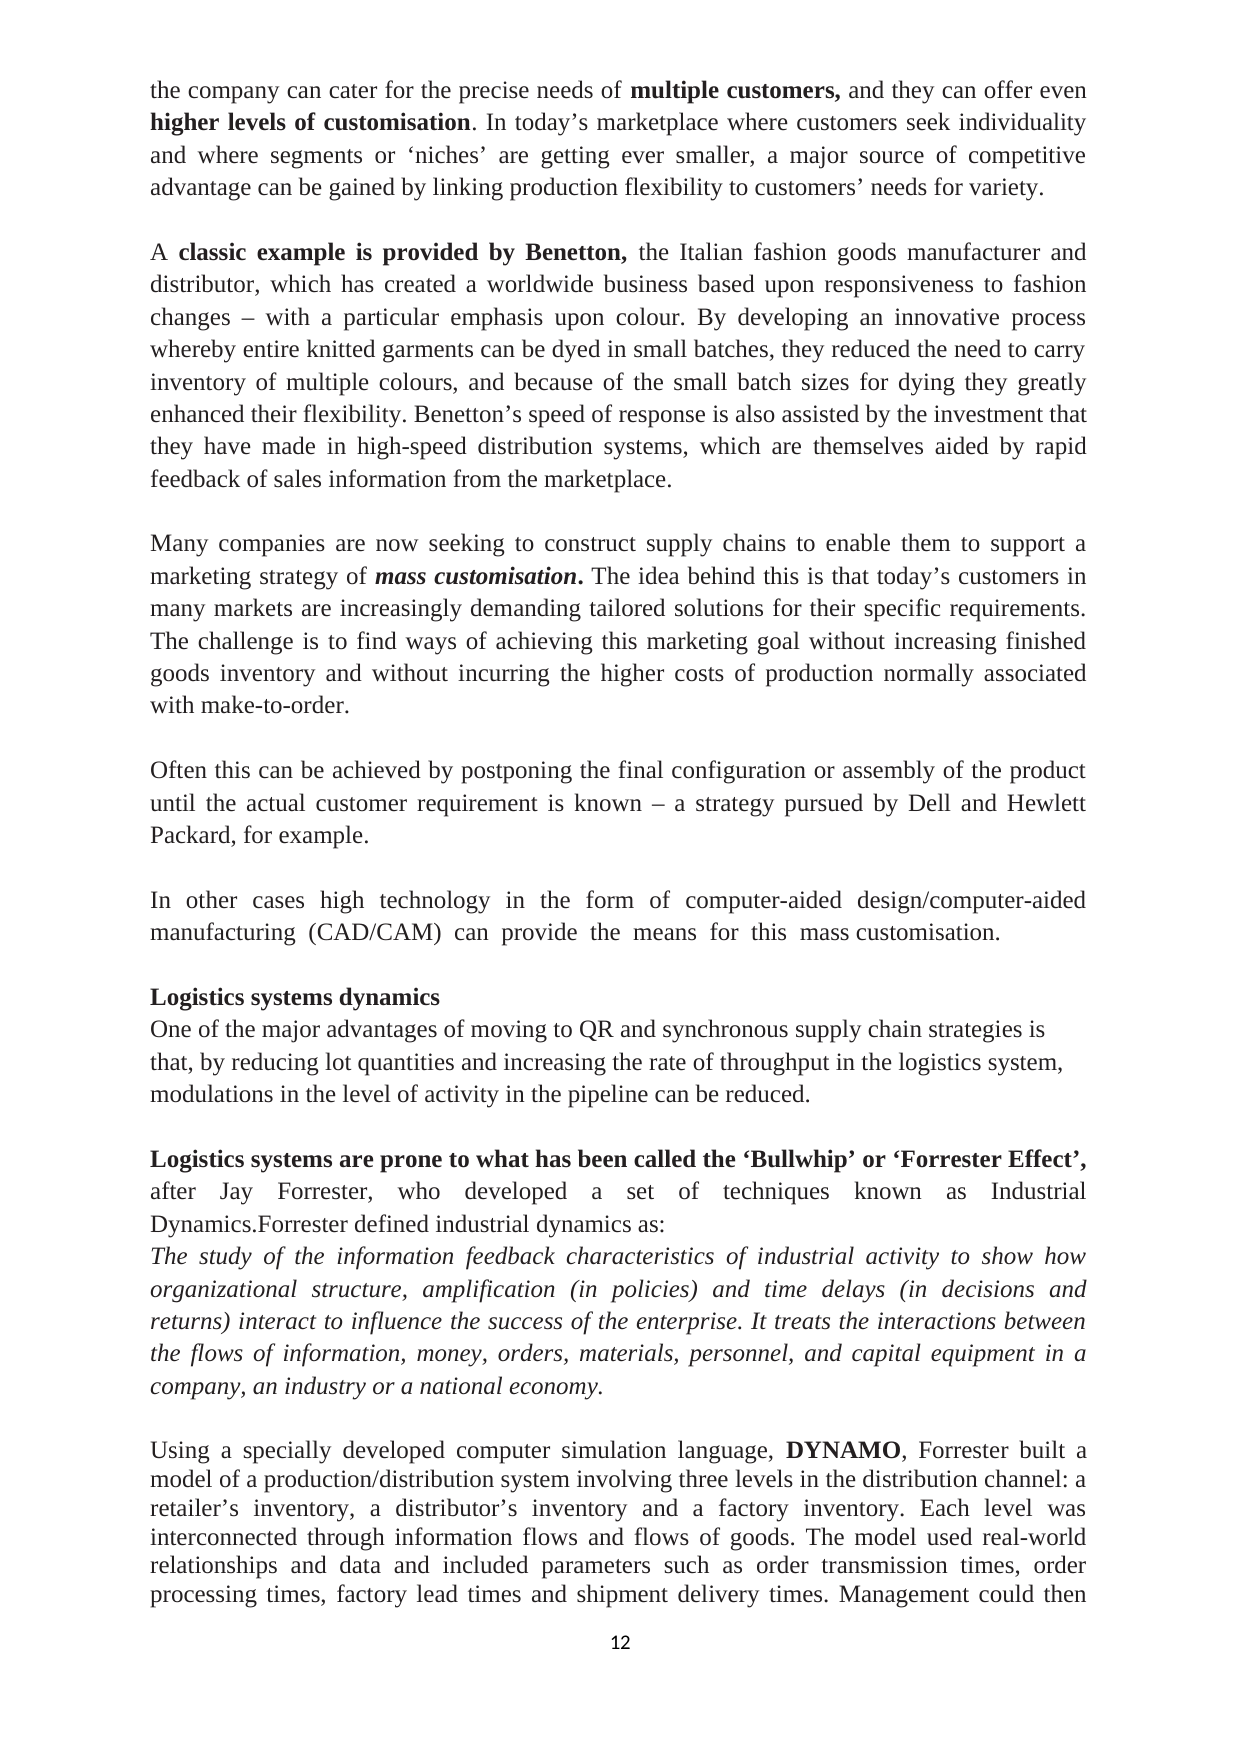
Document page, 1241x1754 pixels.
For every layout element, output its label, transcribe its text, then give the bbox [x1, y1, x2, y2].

text One of the major advantages of moving to QR and synchronous supply chain strategies is that, by reducing lot quantities and increasing the rate of throughput in the logistics system, modulations in the level of activity in the pipeline can be reduced. [150, 1014, 1087, 1108]
text A classic example is provided by Benetton, the Italian fashion goods manufacturer and distributor, which has created a worldwide business based upon responsiveness to fashion changes – with a particular emphasis upon colour. By developing an innovative process whereby entire knitted garments can be dyed in small batches, they reduced the need to carry inventory of multiple colours, and because of the small batch sizes for dying they greatly enhanced their flexibility. Benetton’s speed of response is also assisted by the investment that they have made in high-speed distribution systems, which are themselves aided by rapid feedback of sales information from the marketplace. [150, 237, 1087, 492]
text The study of the information feedback characteristics of industrial activity to show how organizational structure, amplification (in policies) and time delays (in decisions and returns) interact to influence the success of the enterprise. It treats the interactions between the flows of information, money, orders, materials, personnel, and capital equipment in a company, an industry or a national economy. [150, 1241, 1087, 1399]
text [150, 1436, 1087, 1608]
text Logistics systems dynamics [150, 982, 1087, 1011]
text Logistics systems are prone to what has been called the ‘Bullwhip’ or ‘Forrester Effect’, after Jay Forrester, who developed a set of techniques known as Industrial Dynamics.Forrester defined industrial dynamics as: [150, 1144, 1087, 1238]
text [150, 75, 1087, 201]
text In other cases high technology in the form of computer-aided design/computer-aided manufacturing (CAD/CAM) can provide the means for this mass customisation. [150, 885, 1087, 946]
text Many companies are now seeking to construct supply chains to enable them to support a marketing strategy of mass customisation. The idea behind this is that today’s customers in many markets are increasingly demanding tailored solutions for their specific requirements. The challenge is to find ways of achieving this marketing goal without increasing finished goods inventory and without incurring the higher costs of production normally associated with make-to-order. [150, 528, 1087, 719]
text Often this can be achieved by postponing the final configuration or assembly of the product until the actual customer requirement is known – a strategy pursued by Dell and Hewlett Packard, for example. [150, 755, 1087, 849]
